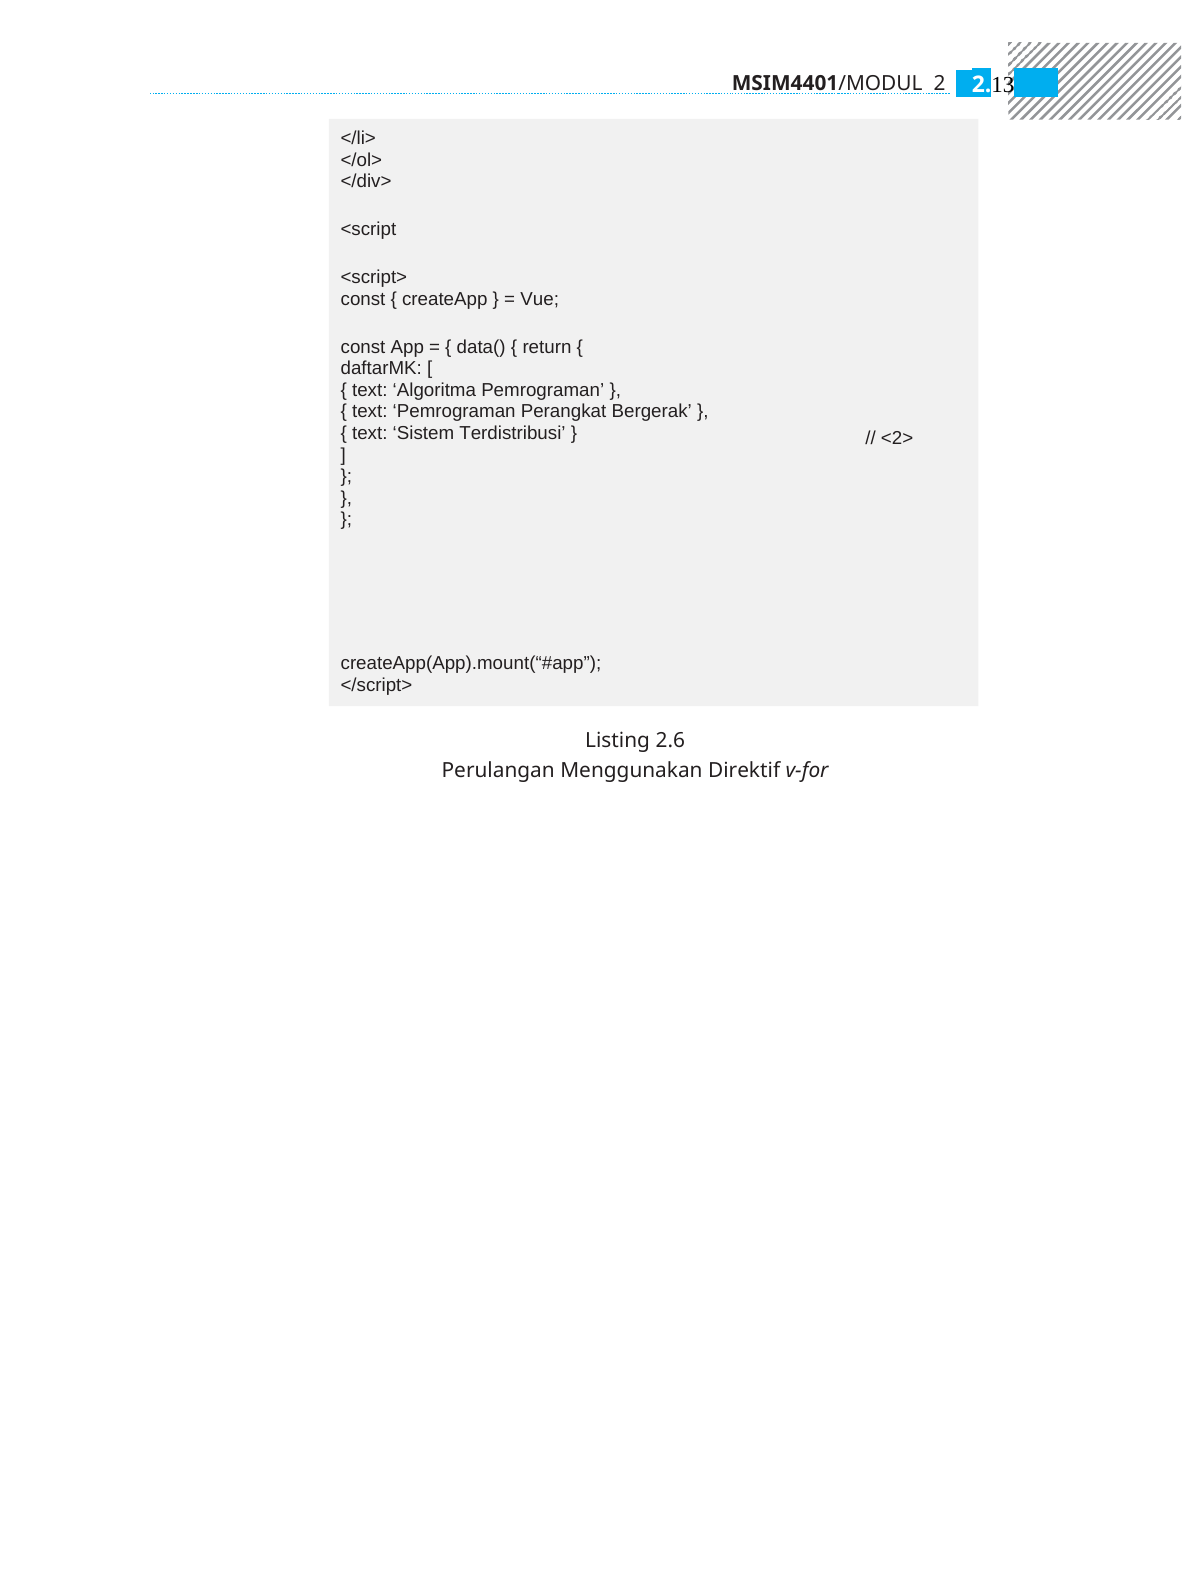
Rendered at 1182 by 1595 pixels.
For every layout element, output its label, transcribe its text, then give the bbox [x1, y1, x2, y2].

text Perulangan Menggunakan Direktif v-for [233, 755, 1036, 783]
picture [1145, 84, 1182, 120]
text Listing 2.6 [233, 725, 1036, 754]
picture [1008, 42, 1042, 76]
picture [1028, 53, 1042, 67]
